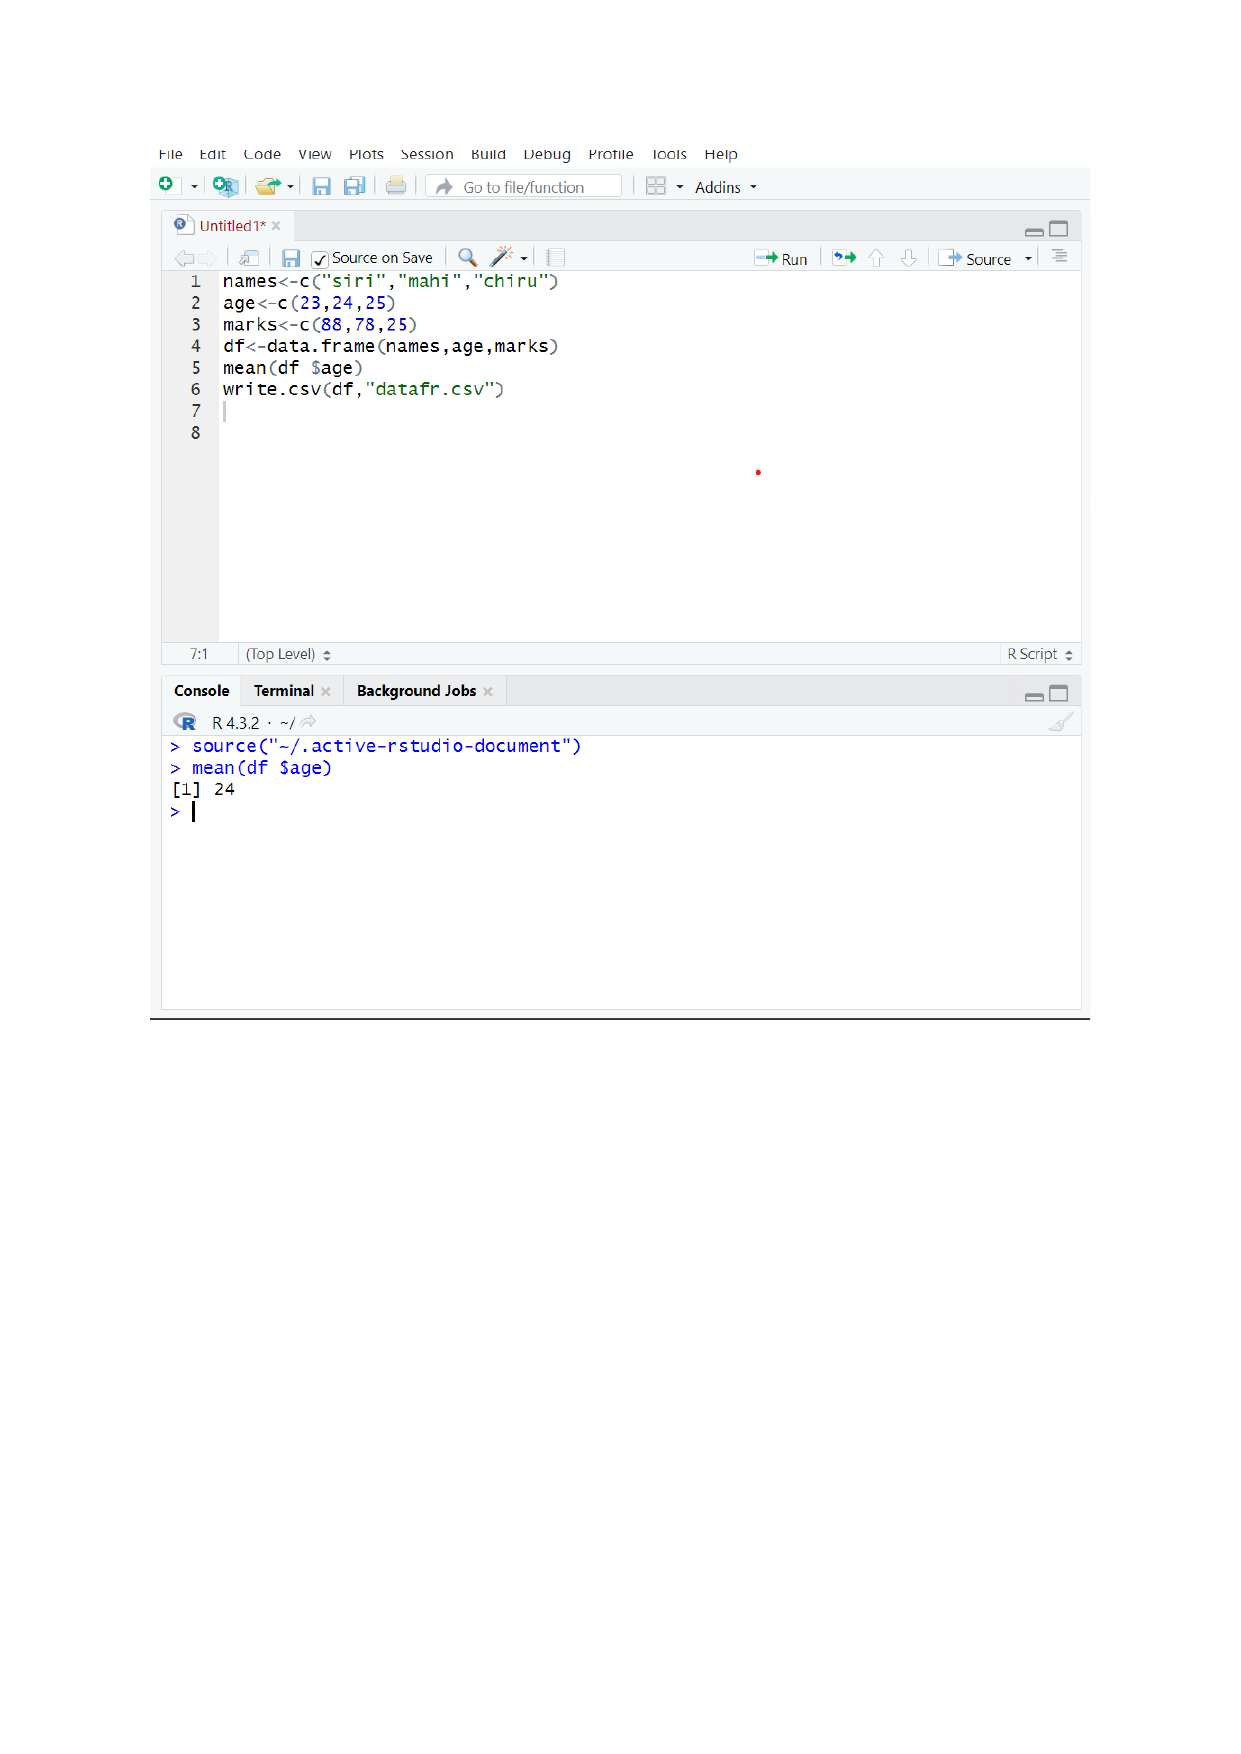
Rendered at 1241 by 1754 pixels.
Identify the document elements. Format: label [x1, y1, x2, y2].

picture [150, 150, 1091, 1020]
